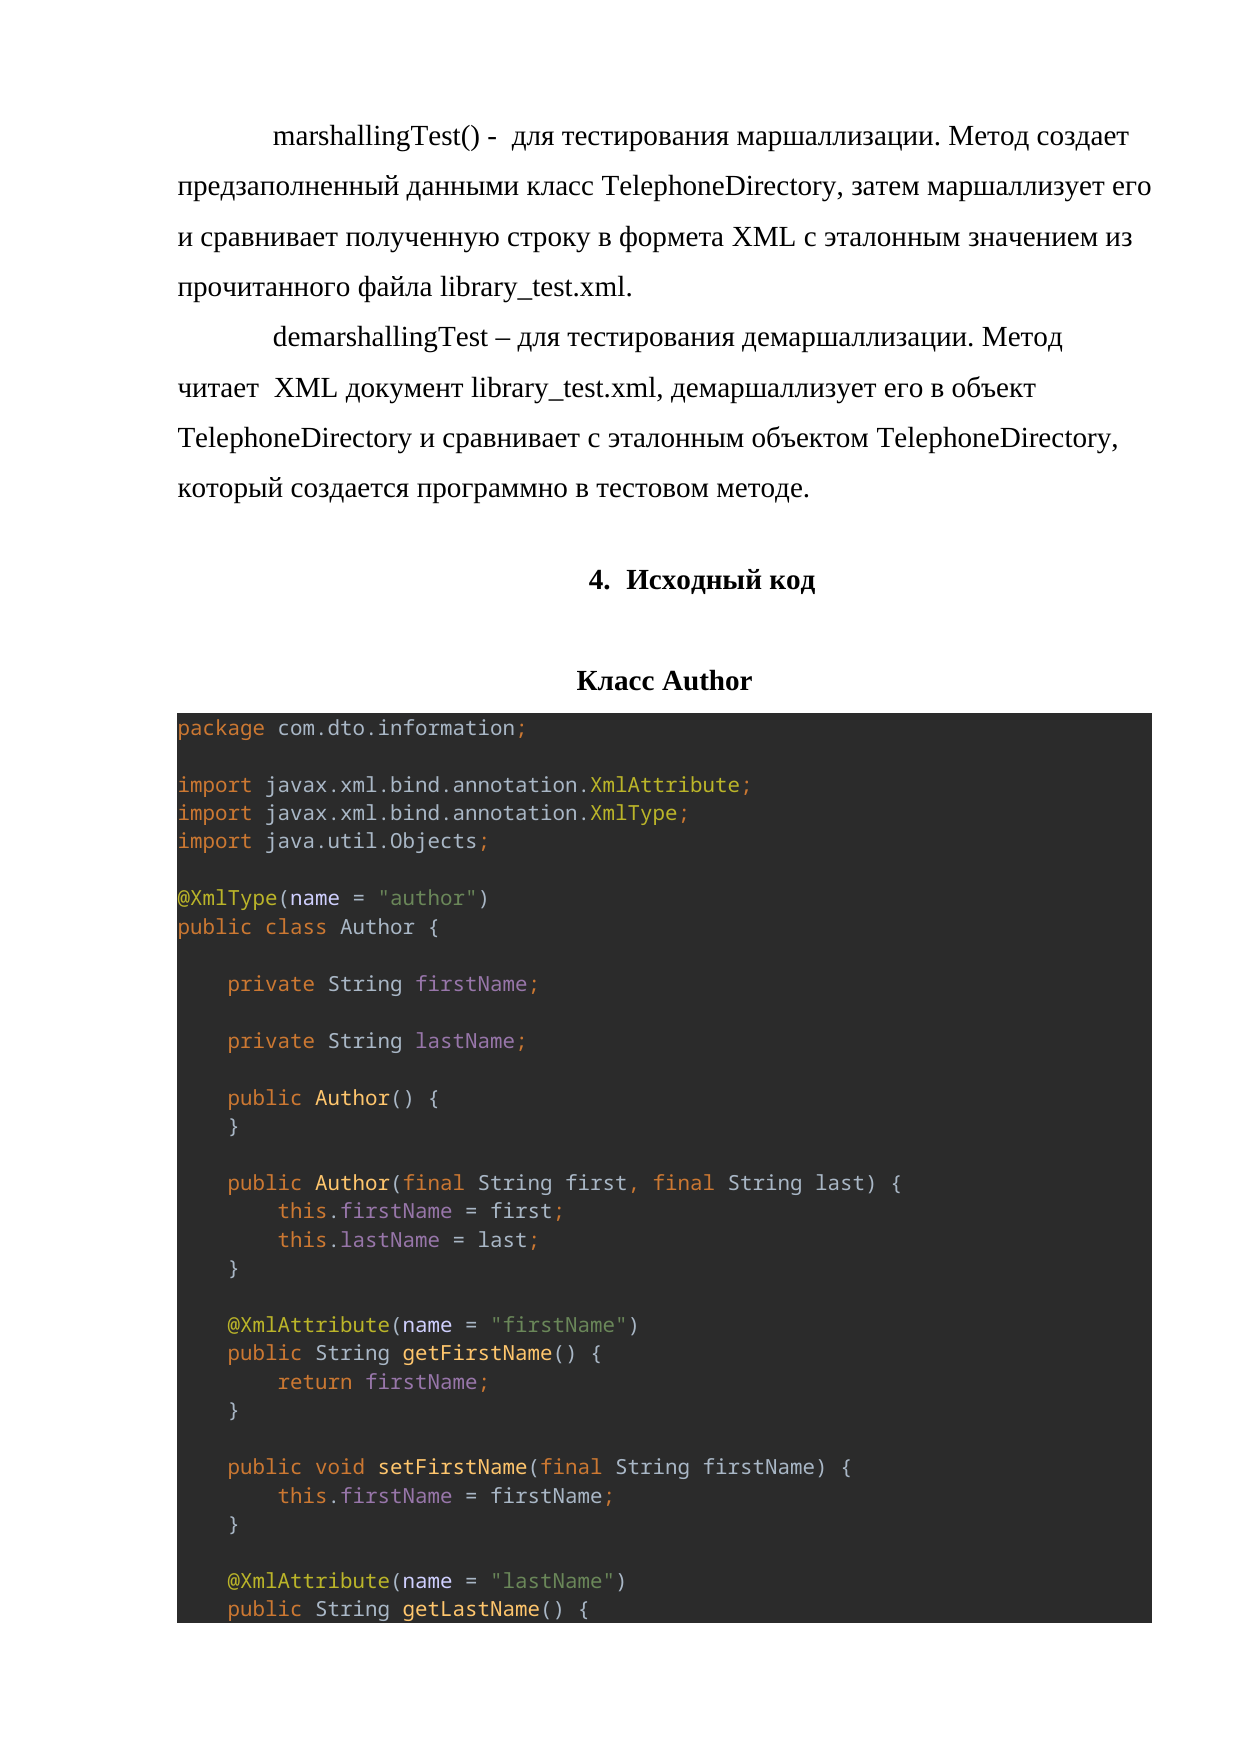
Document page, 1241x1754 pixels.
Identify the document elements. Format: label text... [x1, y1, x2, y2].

text demarshallingTest – для тестирования демаршаллизации. Метод читает XML документ library_test.xml, демаршаллизует его в объект TelephoneDirectory и сравнивает с эталонным объектом TelephoneDirectory, который создается программно в тестовом методе. [177, 319, 1152, 504]
text Класс Author [177, 663, 1152, 696]
text marshallingTest() - для тестирования маршаллизации. Метод создает предзаполненный данными класс TelephoneDirectory, затем маршаллизует его и сравнивает полученную строку в формета XML с эталонным значением из прочитанного файла library_test.xml. [177, 118, 1152, 303]
list Исходный код [252, 562, 1152, 596]
